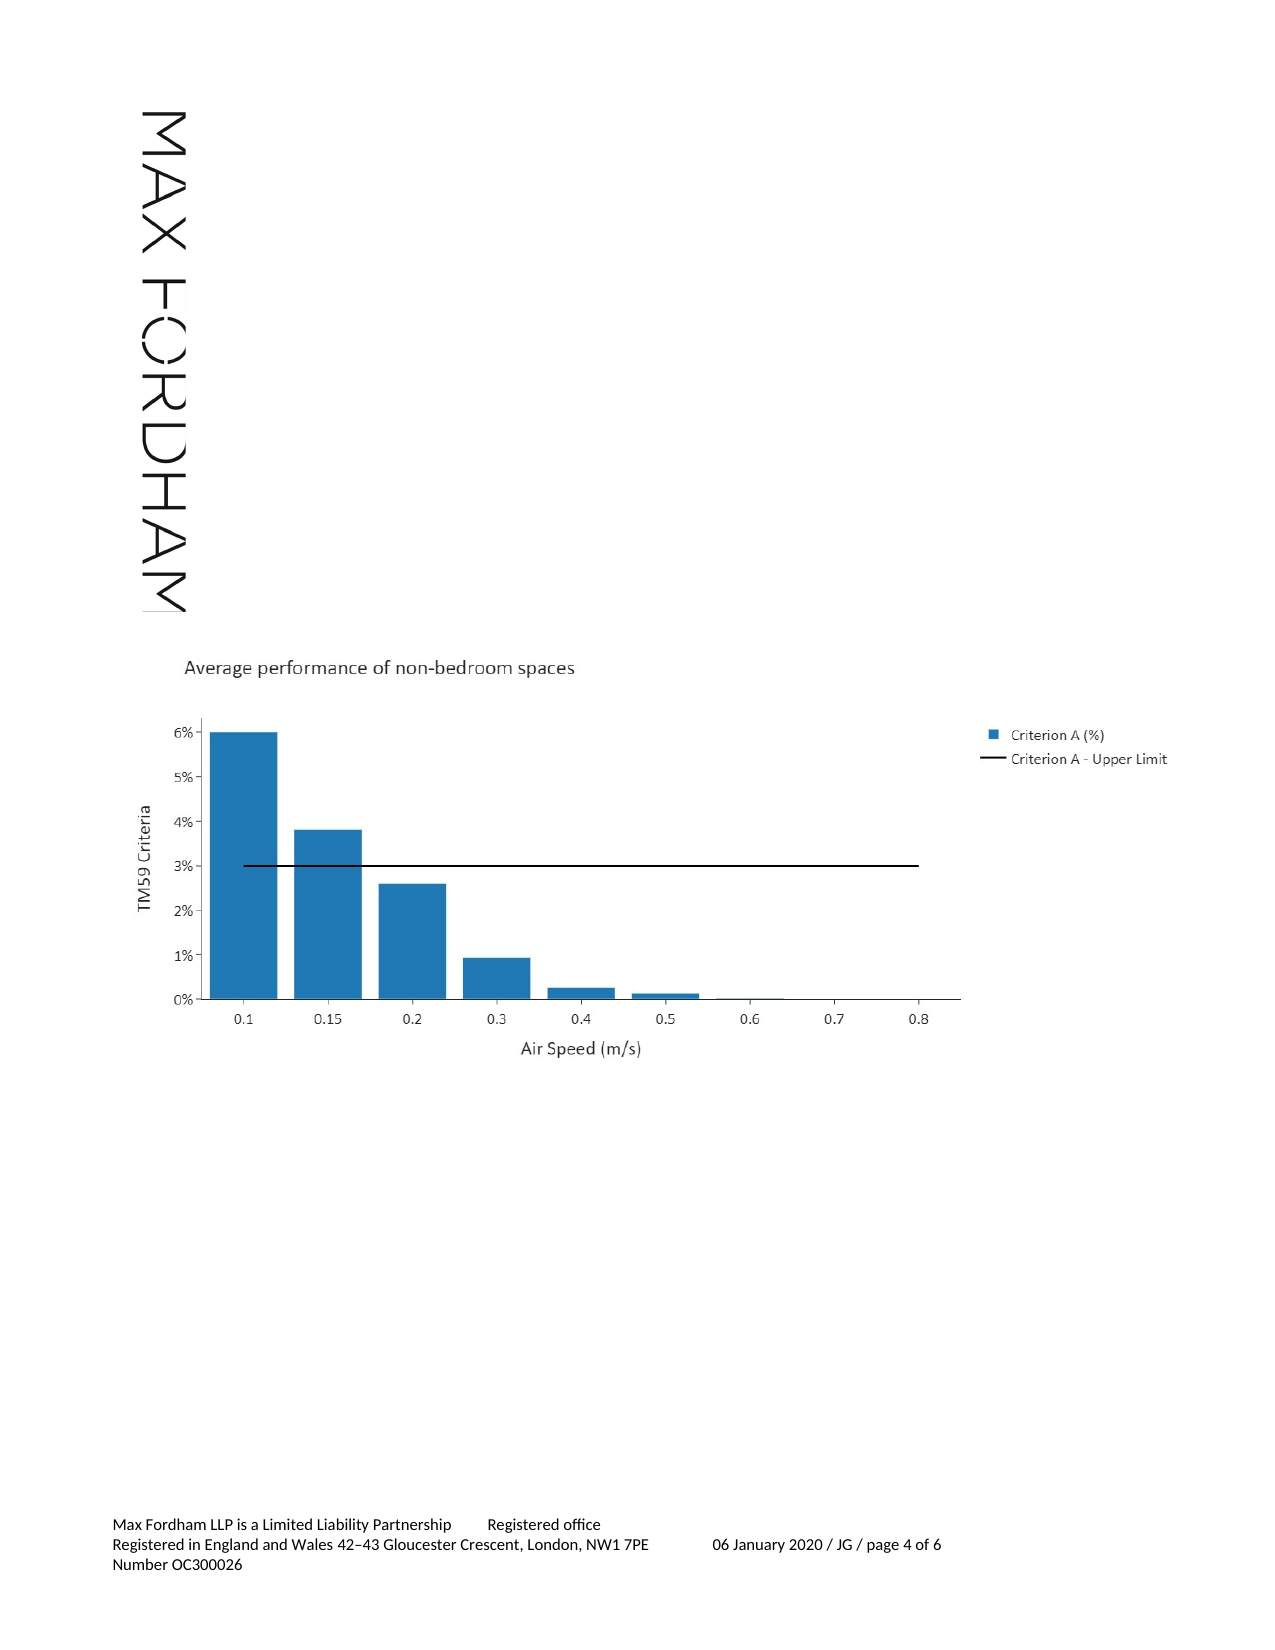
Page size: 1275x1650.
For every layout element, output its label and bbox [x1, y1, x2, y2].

picture [142, 111, 186, 611]
picture [131, 631, 1182, 1069]
